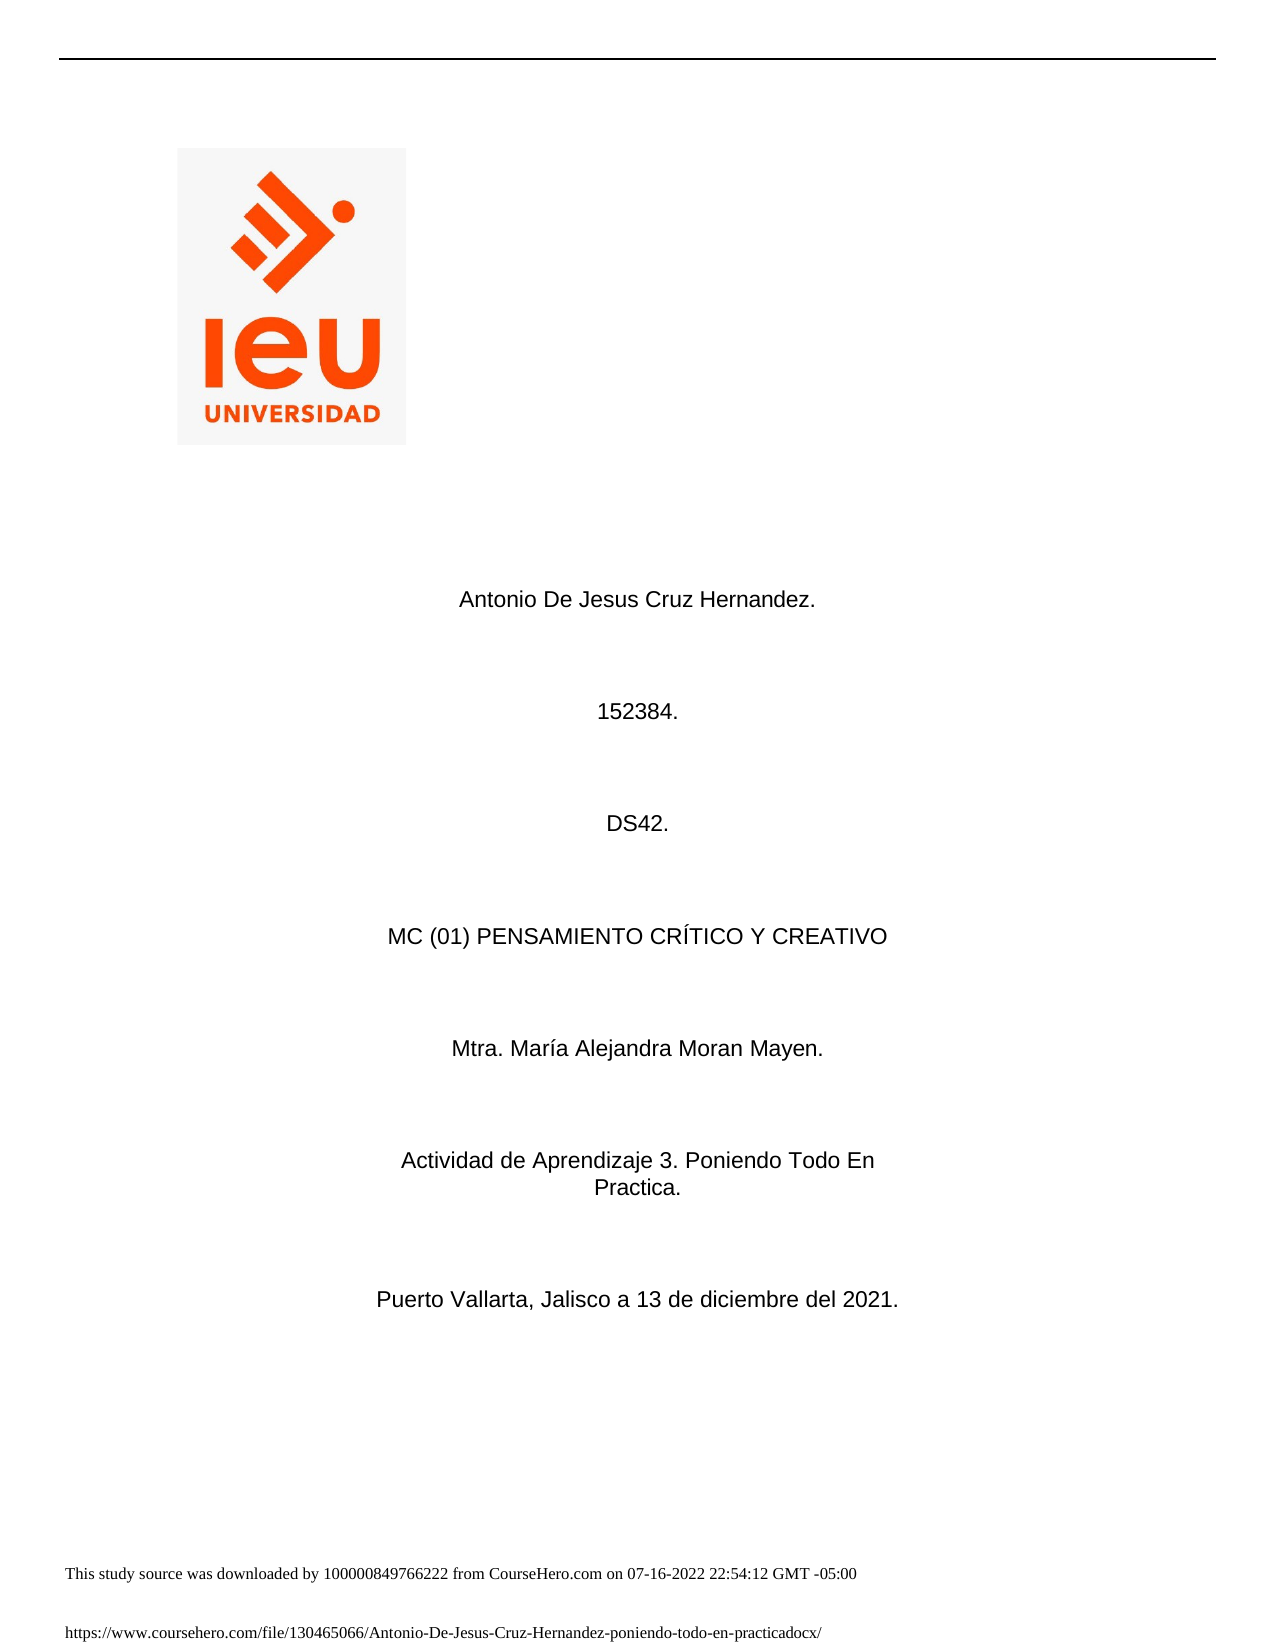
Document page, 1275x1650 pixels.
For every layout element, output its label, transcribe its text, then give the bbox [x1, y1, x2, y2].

text Actividad de Aprendizaje 3. Poniendo Todo En Practica. [355, 1147, 921, 1200]
text Mtra. María Alejandra Moran Mayen. [355, 1035, 921, 1061]
picture [177, 148, 407, 445]
text Puerto Vallarta, Jalisco a 13 de diciembre del 2021. [355, 1286, 921, 1312]
text MC (01) PENSAMIENTO CRÍTICO Y CREATIVO [354, 923, 921, 949]
text 152384. [355, 698, 921, 724]
text Antonio De Jesus Cruz Hernandez. [355, 586, 921, 612]
text DS42. [355, 810, 921, 837]
